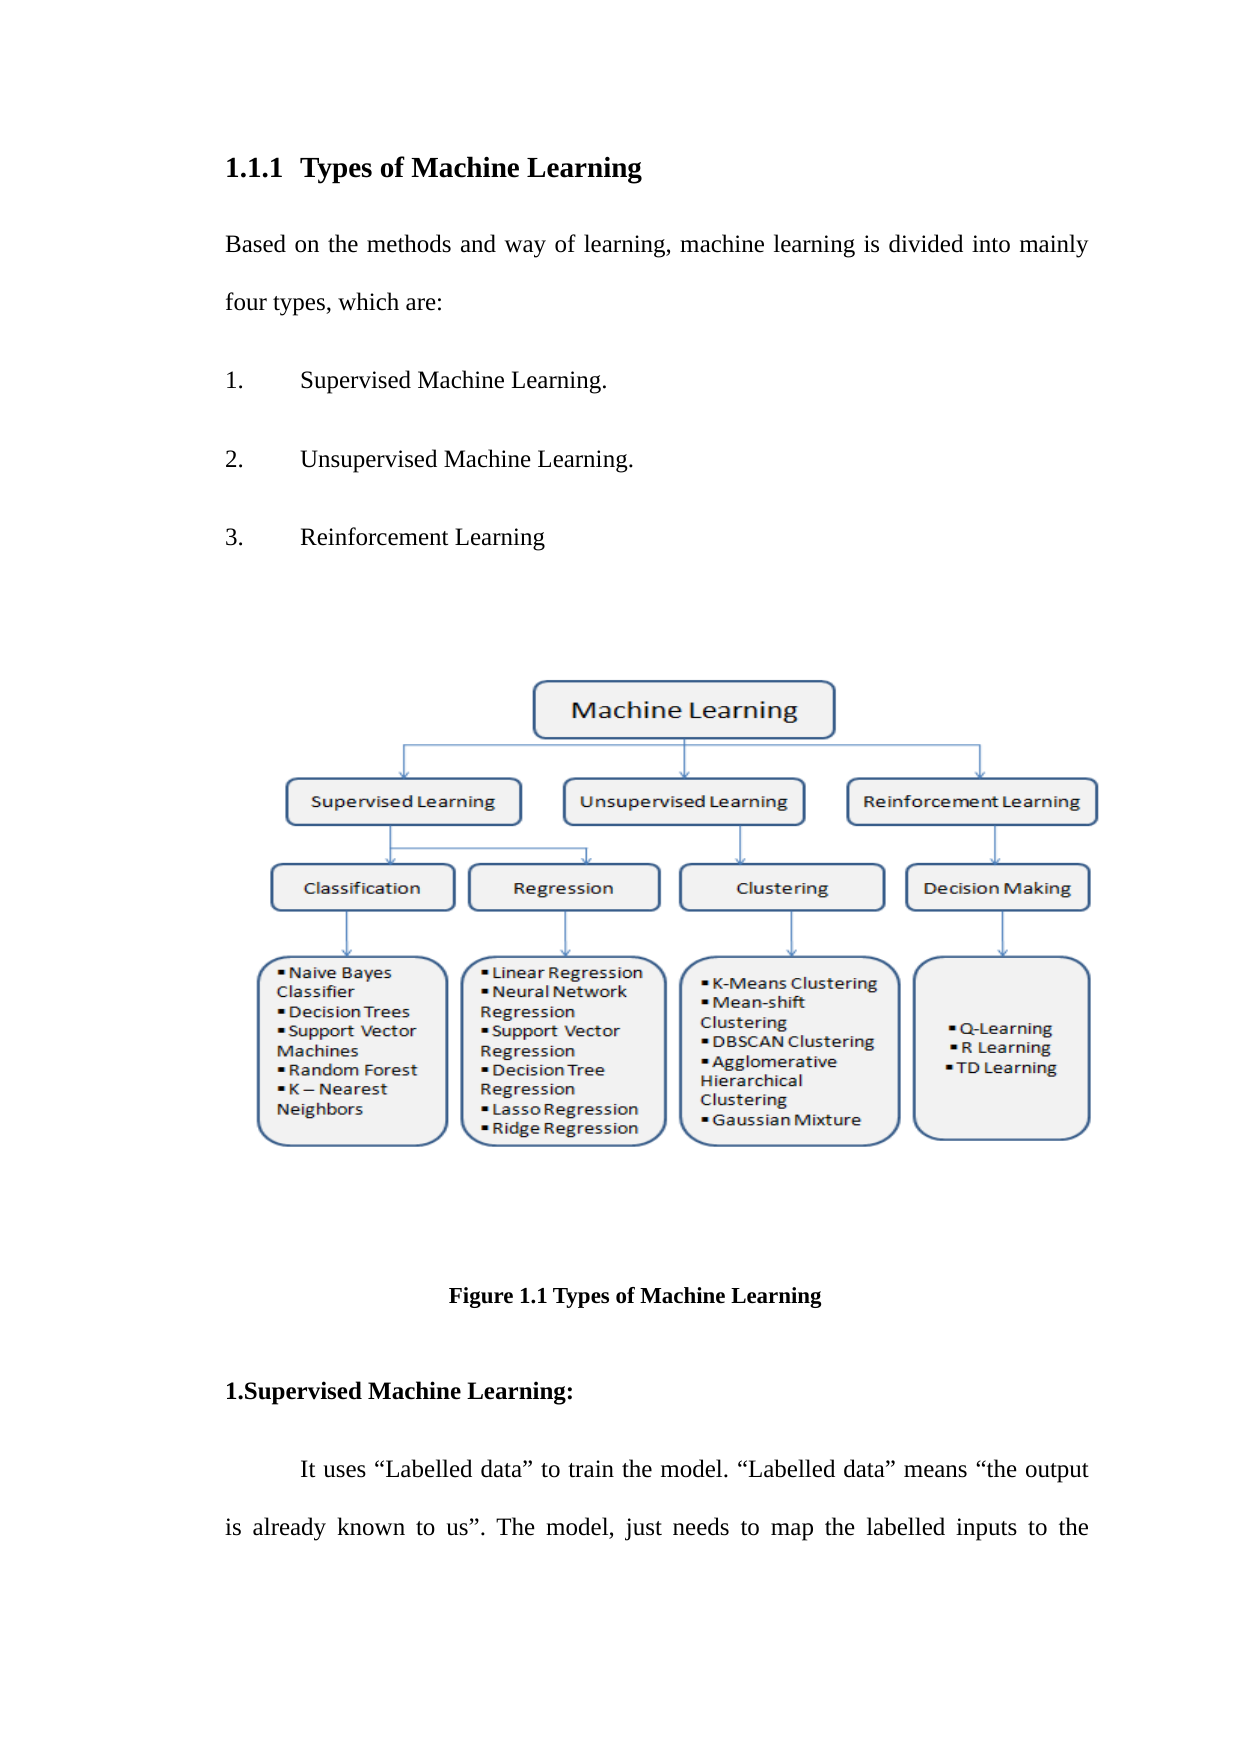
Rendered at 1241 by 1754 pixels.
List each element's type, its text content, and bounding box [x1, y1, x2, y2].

subtitle Types of Machine Learning [225, 150, 1090, 183]
text 2. Unsupervised Machine Learning. [225, 444, 1090, 472]
text Based on the methods and way of learning, machine learning is divided into mainly four types, which are: [225, 229, 1090, 316]
text 1. Supervised Machine Learning. [225, 365, 1090, 394]
text 3. Reinforcement Learning [225, 522, 1090, 551]
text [225, 1454, 1090, 1541]
text 1.Supervised Machine Learning: [225, 1376, 1090, 1405]
text Figure 1.1 Types of Machine Learning [180, 1282, 1090, 1308]
picture [245, 673, 1112, 1186]
